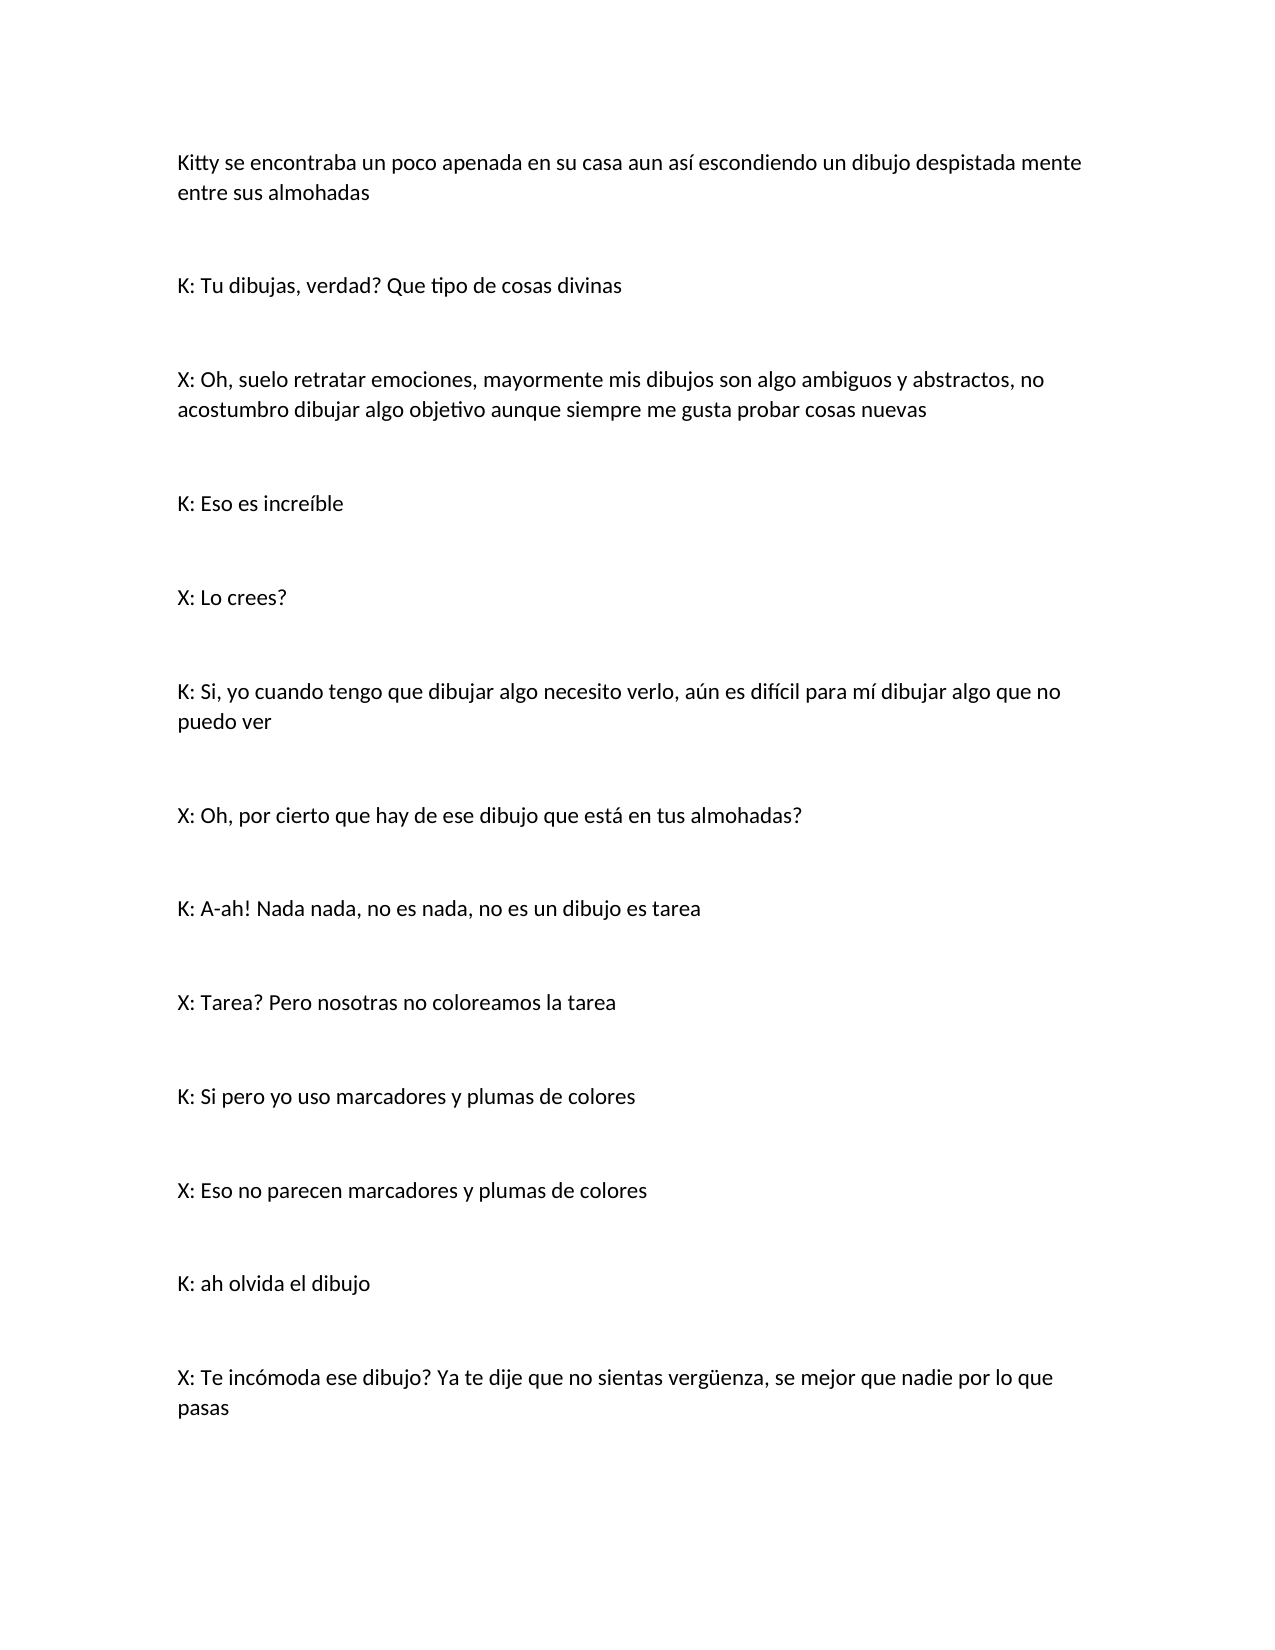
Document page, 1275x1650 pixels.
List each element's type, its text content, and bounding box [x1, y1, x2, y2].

text K: Si pero yo uso marcadores y plumas de colores [177, 1082, 1098, 1110]
text X: Tarea? Pero nosotras no coloreamos la tarea [177, 988, 1098, 1016]
text X: Oh, por cierto que hay de ese dibujo que está en tus almohadas? [177, 801, 1098, 829]
text X: Lo crees? [177, 583, 1098, 611]
text K: Si, yo cuando tengo que dibujar algo necesito verlo, aún es difícil para mí dibujar algo que no puedo ver [177, 677, 1098, 735]
text Kitty se encontraba un poco apenada en su casa aun así escondiendo un dibujo despistada mente entre sus almohadas [177, 148, 1098, 206]
text K: ah olvida el dibujo [177, 1269, 1098, 1297]
text X: Eso no parecen marcadores y plumas de colores [177, 1176, 1098, 1204]
text X: Oh, suelo retratar emociones, mayormente mis dibujos son algo ambiguos y abstractos, no acostumbro dibujar algo objetivo aunque siempre me gusta probar cosas nuevas [177, 365, 1098, 423]
text X: Te incómoda ese dibujo? Ya te dije que no sientas vergüenza, se mejor que nadie por lo que pasas [177, 1363, 1098, 1421]
text K: Eso es increíble [177, 489, 1098, 517]
text K: Tu dibujas, verdad? Que tipo de cosas divinas [177, 272, 1098, 299]
text K: A-ah! Nada nada, no es nada, no es un dibujo es tarea [177, 894, 1098, 922]
